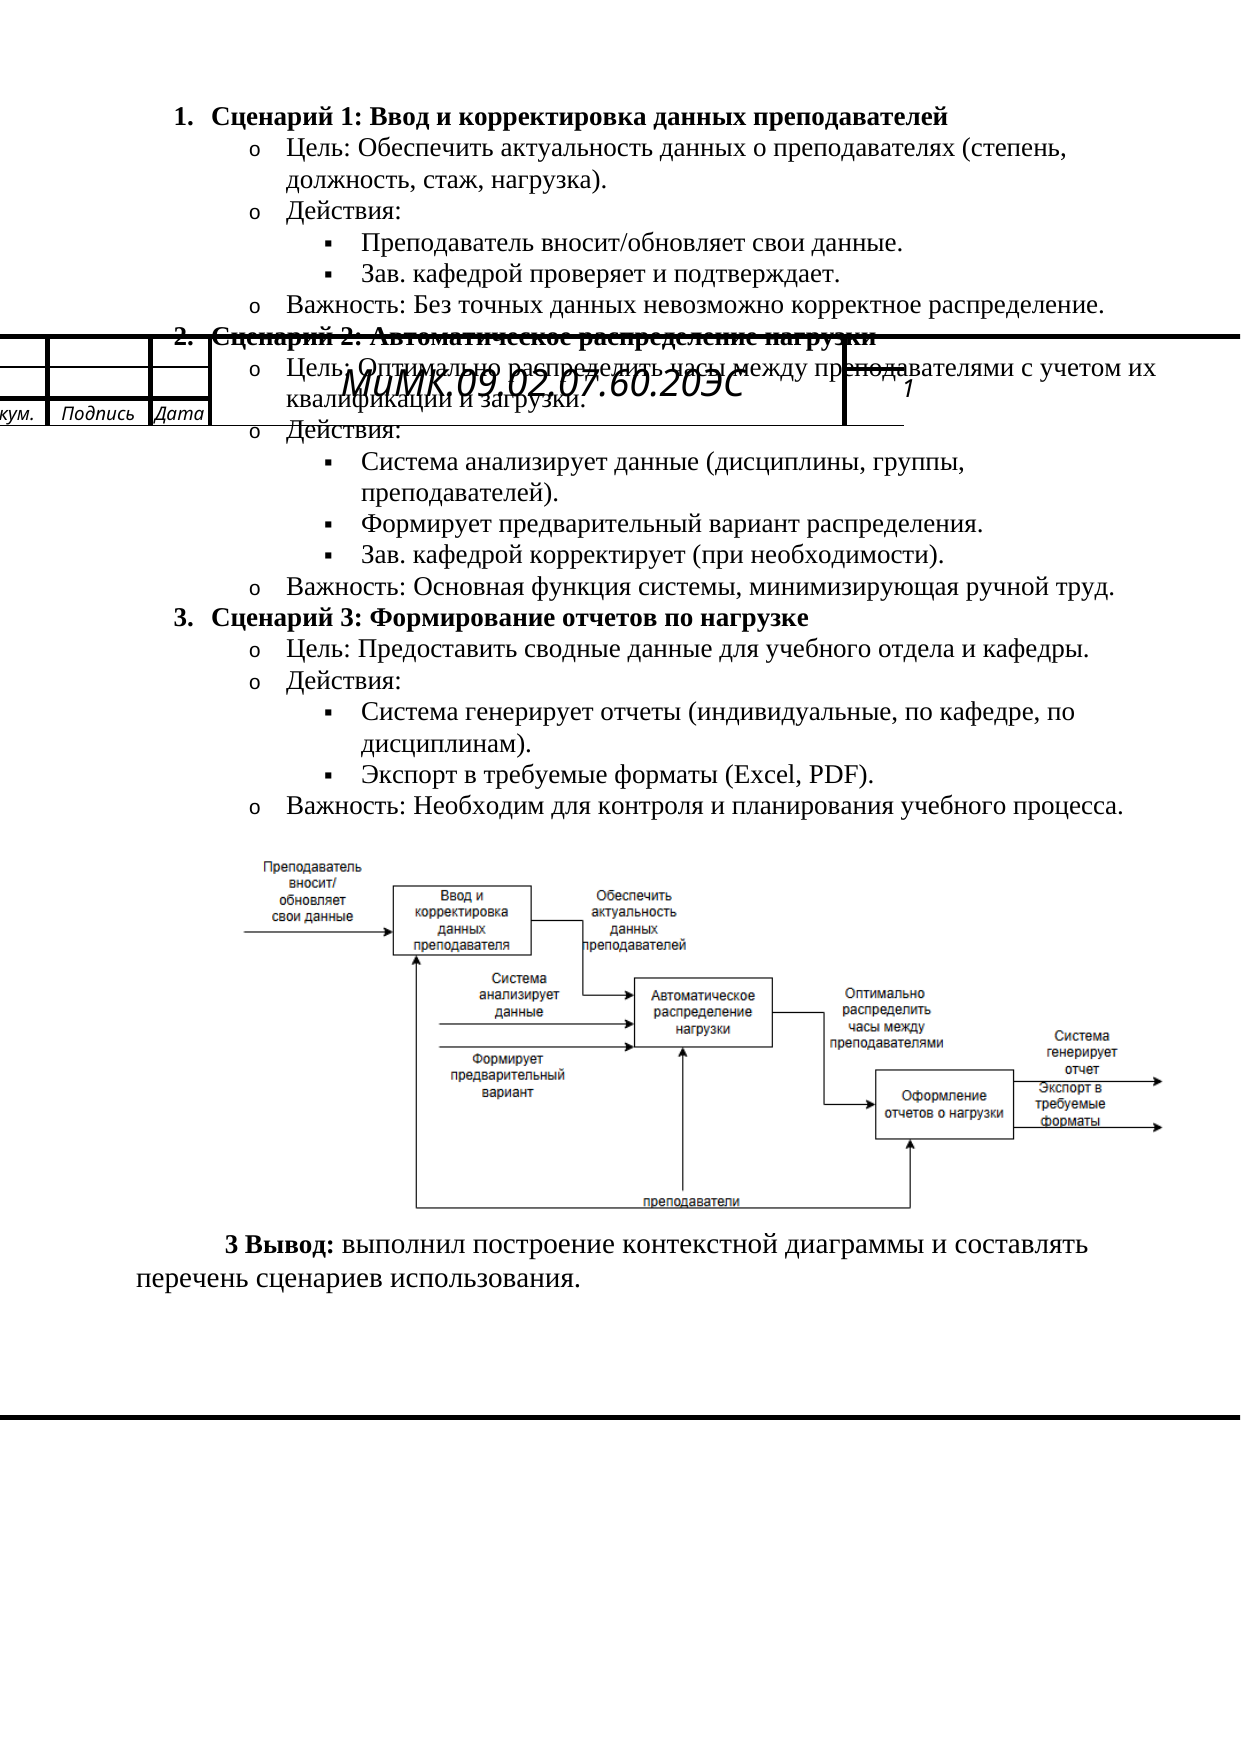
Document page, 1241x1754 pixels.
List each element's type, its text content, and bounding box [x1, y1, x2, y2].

list Действия: [248, 664, 1169, 696]
list Экспорт в требуемые форматы (Excel, PDF). [323, 758, 1169, 789]
list Цель: Оптимально распределить часы между преподавателями с учетом их квалификации и загрузки. [847, 351, 1169, 413]
list Цель: Обеспечить актуальность данных о преподавателях (степень, должность, стаж, нагрузка). [248, 132, 1169, 194]
list Формирует предварительный вариант распределения. [323, 507, 1169, 538]
list Важность: Необходим для контроля и планирования учебного процесса. [248, 789, 1169, 821]
list Сценарий 2: Автоматическое распределение нагрузки [173, 320, 1169, 351]
list Преподаватель вносит/обновляет свои данные. [323, 226, 1169, 257]
list Важность: Основная функция системы, минимизирующая ручной труд. [248, 570, 1169, 601]
list Сценарий 3: Формирование отчетов по нагрузке [173, 601, 1169, 632]
list Сценарий 1: Ввод и корректировка данных преподавателей [173, 100, 1169, 132]
picture [224, 851, 1175, 1227]
list Действия: [248, 194, 1169, 226]
list Зав. кафедрой проверяет и подтверждает. [323, 257, 1169, 288]
list Зав. кафедрой корректирует (при необходимости). [323, 538, 1169, 570]
list Цель: Предоставить сводные данные для учебного отдела и кафедры. [248, 632, 1169, 664]
list Действия: [248, 413, 1169, 445]
list Система генерирует отчеты (индивидуальные, по кафедре, по дисциплинам). [323, 696, 1169, 758]
list Важность: Без точных данных невозможно корректное распределение. [248, 288, 1169, 320]
list Система анализирует данные (дисциплины, группы, преподавателей). [323, 445, 1169, 507]
list Цель: Оптимально распределить часы между преподавателями с учетом их квалификации и загрузки. [248, 351, 842, 413]
text 3 Вывод: выполнил построение контекстной диаграммы и составлять перечень сценариев использования. [136, 1227, 1169, 1294]
